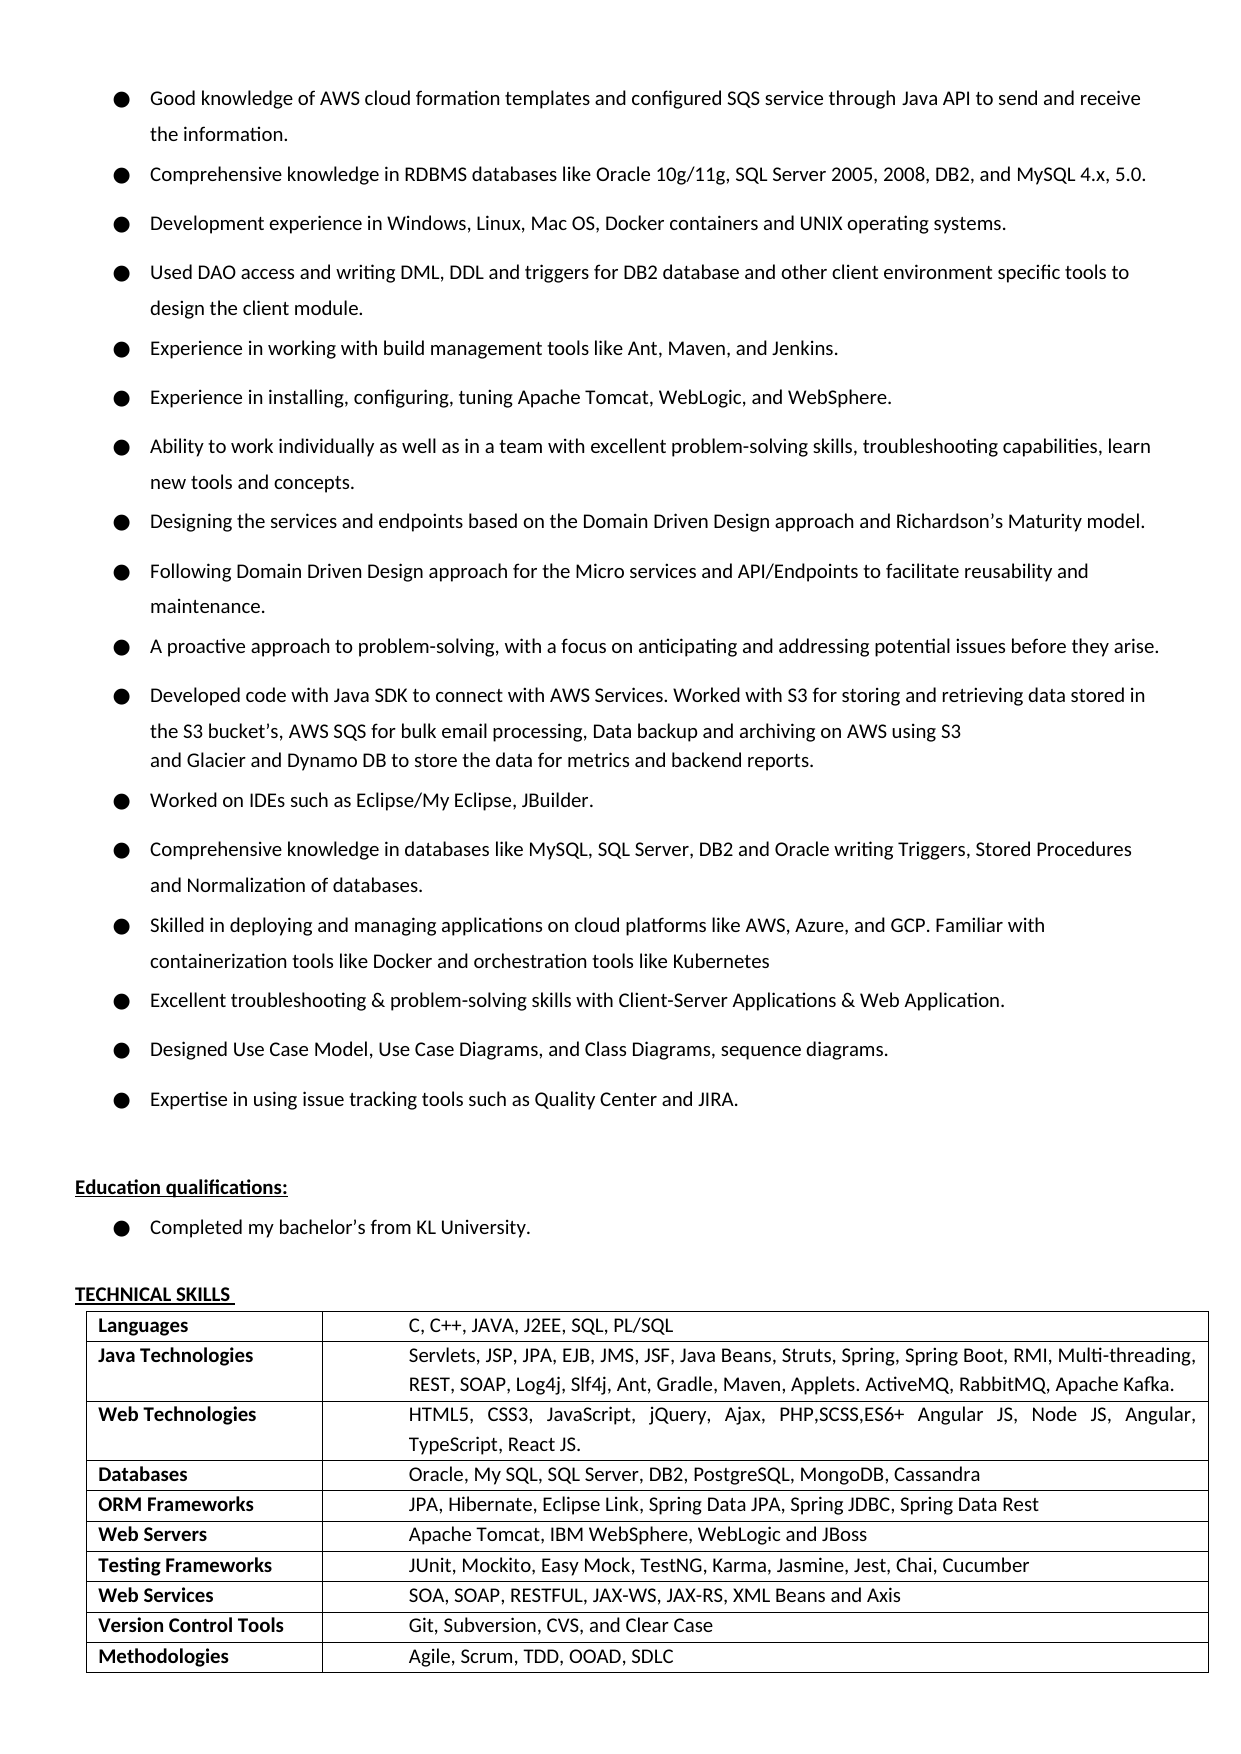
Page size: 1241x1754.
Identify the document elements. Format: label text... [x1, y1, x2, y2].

table_cell Web Technologies [87, 1402, 322, 1460]
list Following Domain Driven Design approach for the Micro services and API/Endpoints to facilitate reusability and maintenance. [112, 547, 1165, 619]
table_cell Servlets, JSP, JPA, EJB, JMS, JSF, Java Beans, Struts, Spring, Spring Boot, RMI, Multi-threading, REST, SOAP, Log4j, Slf4j, Ant, Gradle, Maven, Applets. ActiveMQ, RabbitMQ, Apache Kafka. [323, 1342, 1208, 1401]
list Good knowledge of AWS cloud formation templates and configured SQS service through Java API to send and receive the information. [112, 75, 1165, 147]
table_cell JPA, Hibernate, Eclipse Link, Spring Data JPA, Spring JDBC, Spring Data Rest [323, 1491, 1208, 1521]
table_cell ORM Frameworks [87, 1491, 322, 1521]
table_cell Git, Subversion, CVS, and Clear Case [323, 1613, 1208, 1642]
table_cell Version Control Tools [87, 1613, 322, 1642]
table_cell SOA, SOAP, RESTFUL, JAX-WS, JAX-RS, XML Beans and Axis [323, 1582, 1208, 1612]
table_header C, C++, JAVA, J2EE, SQL, PL/SQL [323, 1312, 1208, 1341]
list Used DAO access and writing DML, DDL and triggers for DB2 database and other client environment specific tools to design the client module. [112, 249, 1165, 321]
list Excellent troubleshooting & problem-solving skills with Client-Server Applications & Web Application. [112, 977, 1165, 1020]
list Worked on IDEs such as Eclipse/My Eclipse, JBuilder. [112, 777, 1165, 819]
table_cell Agile, Scrum, TDD, OOAD, SDLC [323, 1643, 1208, 1672]
list Ability to work individually as well as in a team with excellent problem-solving skills, troubleshooting capabilities, learn new tools and concepts. [112, 422, 1165, 494]
table_cell Oracle, My SQL, SQL Server, DB2, PostgreSQL, MongoDB, Cassandra [323, 1461, 1208, 1490]
list Expertise in using issue tracking tools such as Quality Center and JIRA. [112, 1075, 1165, 1118]
list Experience in working with build management tools like Ant, Maven, and Jenkins. [112, 324, 1165, 367]
list Designing the services and endpoints based on the Domain Driven Design approach and Richardson’s Maturity model. [112, 498, 1165, 541]
table_cell Web Services [87, 1582, 322, 1612]
table_cell Java Technologies [87, 1342, 322, 1401]
table_cell HTML5, CSS3, JavaScript, jQuery, Ajax, PHP,SCSS,ES6+ Angular JS, Node JS, Angular, TypeScript, React JS. [323, 1402, 1208, 1460]
table_header Languages [87, 1312, 322, 1341]
table_cell Methodologies [87, 1643, 322, 1672]
list Developed code with Java SDK to connect with AWS Services. Worked with S3 for storing and retrieving data stored in the S3 bucket’s, AWS SQS for bulk email processing, Data backup and archiving on AWS using S3 and Glacier and Dynamo DB to store the data for metrics and backend reports. [112, 672, 1165, 773]
list A proactive approach to problem-solving, with a focus on anticipating and addressing potential issues before they arise. [112, 623, 1165, 666]
table_cell Web Servers [87, 1522, 322, 1551]
list Completed my bachelor’s from KL University. [150, 1203, 1165, 1246]
list Comprehensive knowledge in RDBMS databases like Oracle 10g/11g, SQL Server 2005, 2008, DB2, and MySQL 4.x, 5.0. [112, 151, 1165, 193]
table_cell JUnit, Mockito, Easy Mock, TestNG, Karma, Jasmine, Jest, Chai, Cucumber [323, 1552, 1208, 1581]
table_cell Testing Frameworks [87, 1552, 322, 1581]
list Comprehensive knowledge in databases like MySQL, SQL Server, DB2 and Oracle writing Triggers, Stored Procedures and Normalization of databases. [112, 826, 1165, 898]
list Skilled in deploying and managing applications on cloud platforms like AWS, Azure, and GCP. Familiar with containerization tools like Docker and orchestration tools like Kubernetes [112, 901, 1165, 973]
list Development experience in Windows, Linux, Mac OS, Docker containers and UNIX operating systems. [112, 200, 1165, 242]
list Designed Use Case Model, Use Case Diagrams, and Class Diagrams, sequence diagrams. [112, 1026, 1165, 1069]
text Education qualifications: [75, 1174, 1165, 1199]
table_cell Databases [87, 1461, 322, 1490]
text TECHNICAL SKILLS [75, 1282, 1165, 1307]
table_cell Apache Tomcat, IBM WebSphere, WebLogic and JBoss [323, 1522, 1208, 1551]
list Experience in installing, configuring, tuning Apache Tomcat, WebLogic, and WebSphere. [112, 373, 1165, 416]
